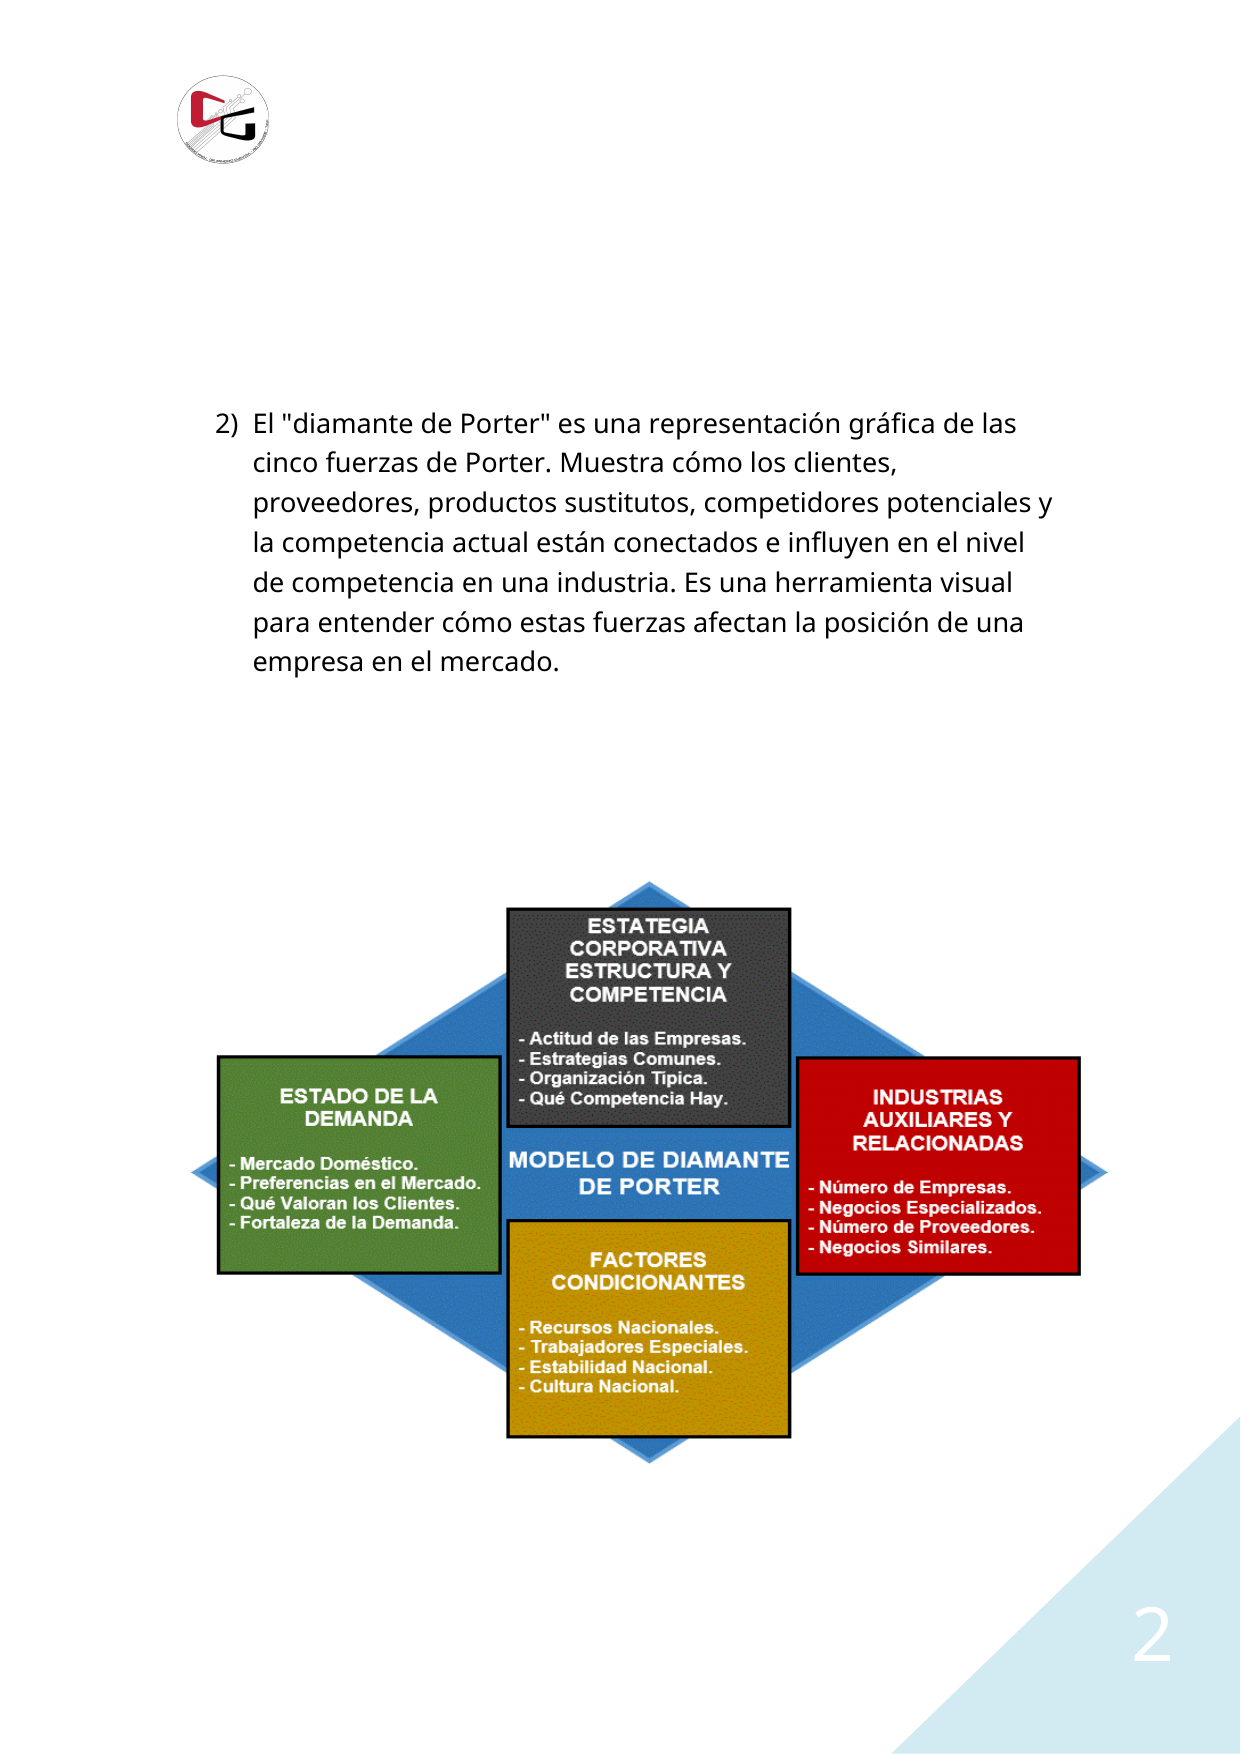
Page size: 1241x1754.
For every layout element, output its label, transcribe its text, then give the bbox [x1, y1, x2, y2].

picture [177, 868, 1122, 1477]
list El "diamante de Porter" es una representación gráfica de las cinco fuerzas de Porter. Muestra cómo los clientes, proveedores, productos sustitutos, competidores potenciales y la competencia actual están conectados e influyen en el nivel de competencia en una industria. Es una herramienta visual para entender cómo estas fuerzas afectan la posición de una empresa en el mercado. [215, 404, 1063, 680]
picture [177, 73, 269, 166]
